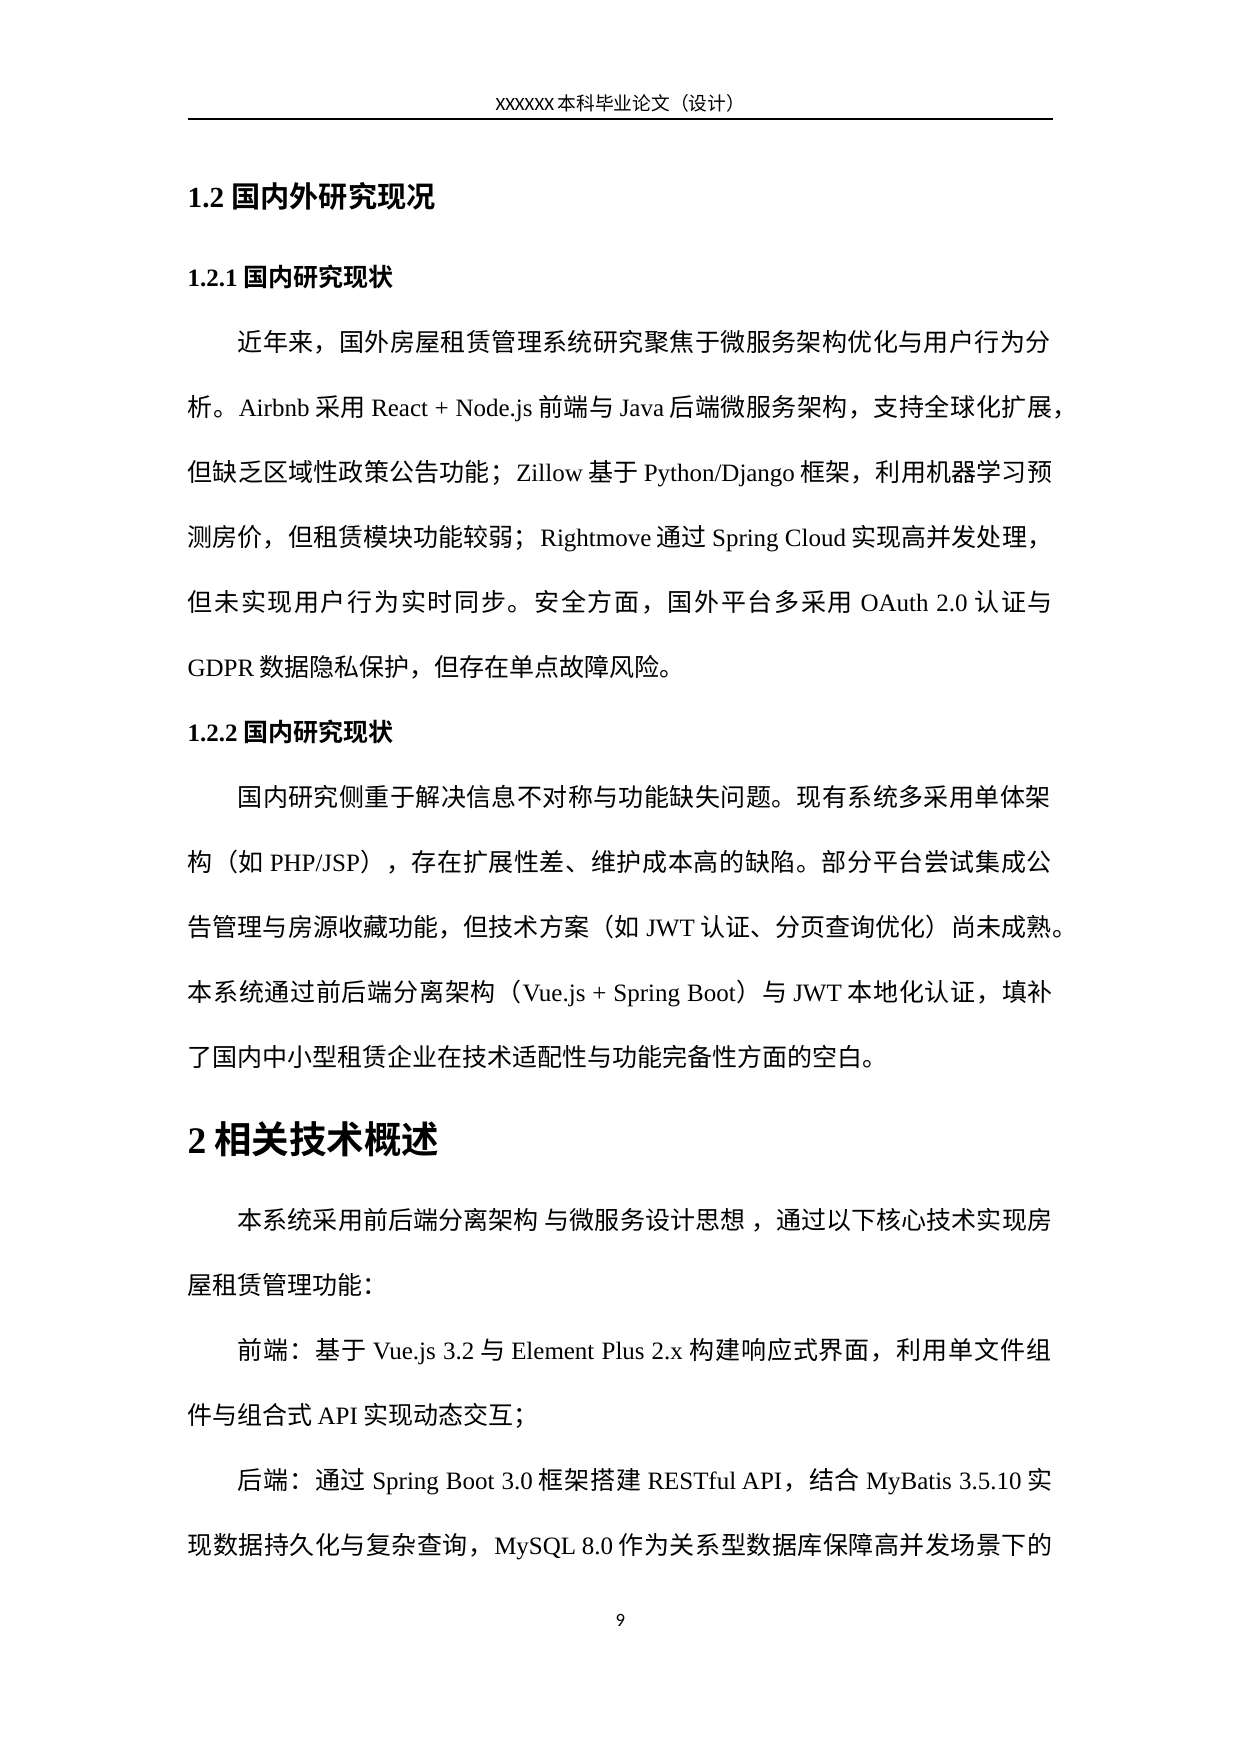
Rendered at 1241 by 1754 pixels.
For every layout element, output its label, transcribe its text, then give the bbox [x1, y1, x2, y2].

text 近年来，国外房屋租赁管理系统研究聚焦于微服务架构优化与用户行为分析。Airbnb采用React + Node.js前端与Java后端微服务架构，支持全球化扩展，但缺乏区域性政策公告功能；Zillow基于Python/Django框架，利用机器学习预测房价，但租赁模块功能较弱；Rightmove通过Spring Cloud实现高并发处理，但未实现用户行为实时同步。安全方面，国外平台多采用OAuth 2.0认证与GDPR数据隐私保护，但存在单点故障风险。 [187, 308, 1053, 698]
text 1.2.2 国内研究现状 [187, 698, 1053, 763]
subtitle 2 相关技术概述 [187, 1104, 1053, 1169]
text 1.2 国内外研究现况 [187, 162, 1053, 227]
text 国内研究侧重于解决信息不对称与功能缺失问题。现有系统多采用单体架构（如PHP/JSP），存在扩展性差、维护成本高的缺陷。部分平台尝试集成公告管理与房源收藏功能，但技术方案（如JWT认证、分页查询优化）尚未成熟。本系统通过前后端分离架构（Vue.js + Spring Boot）与JWT本地化认证，填补了国内中小型租赁企业在技术适配性与功能完备性方面的空白。 [187, 763, 1053, 1088]
text 1.2.1 国内研究现状 [187, 243, 1053, 308]
text 前端：基于Vue.js 3.2与Element Plus 2.x构建响应式界面，利用单文件组件与组合式API实现动态交互； [187, 1316, 1053, 1446]
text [187, 1446, 1053, 1576]
text 本系统采用前后端分离架构 与微服务设计思想 ，通过以下核心技术实现房屋租赁管理功能： [187, 1186, 1053, 1316]
